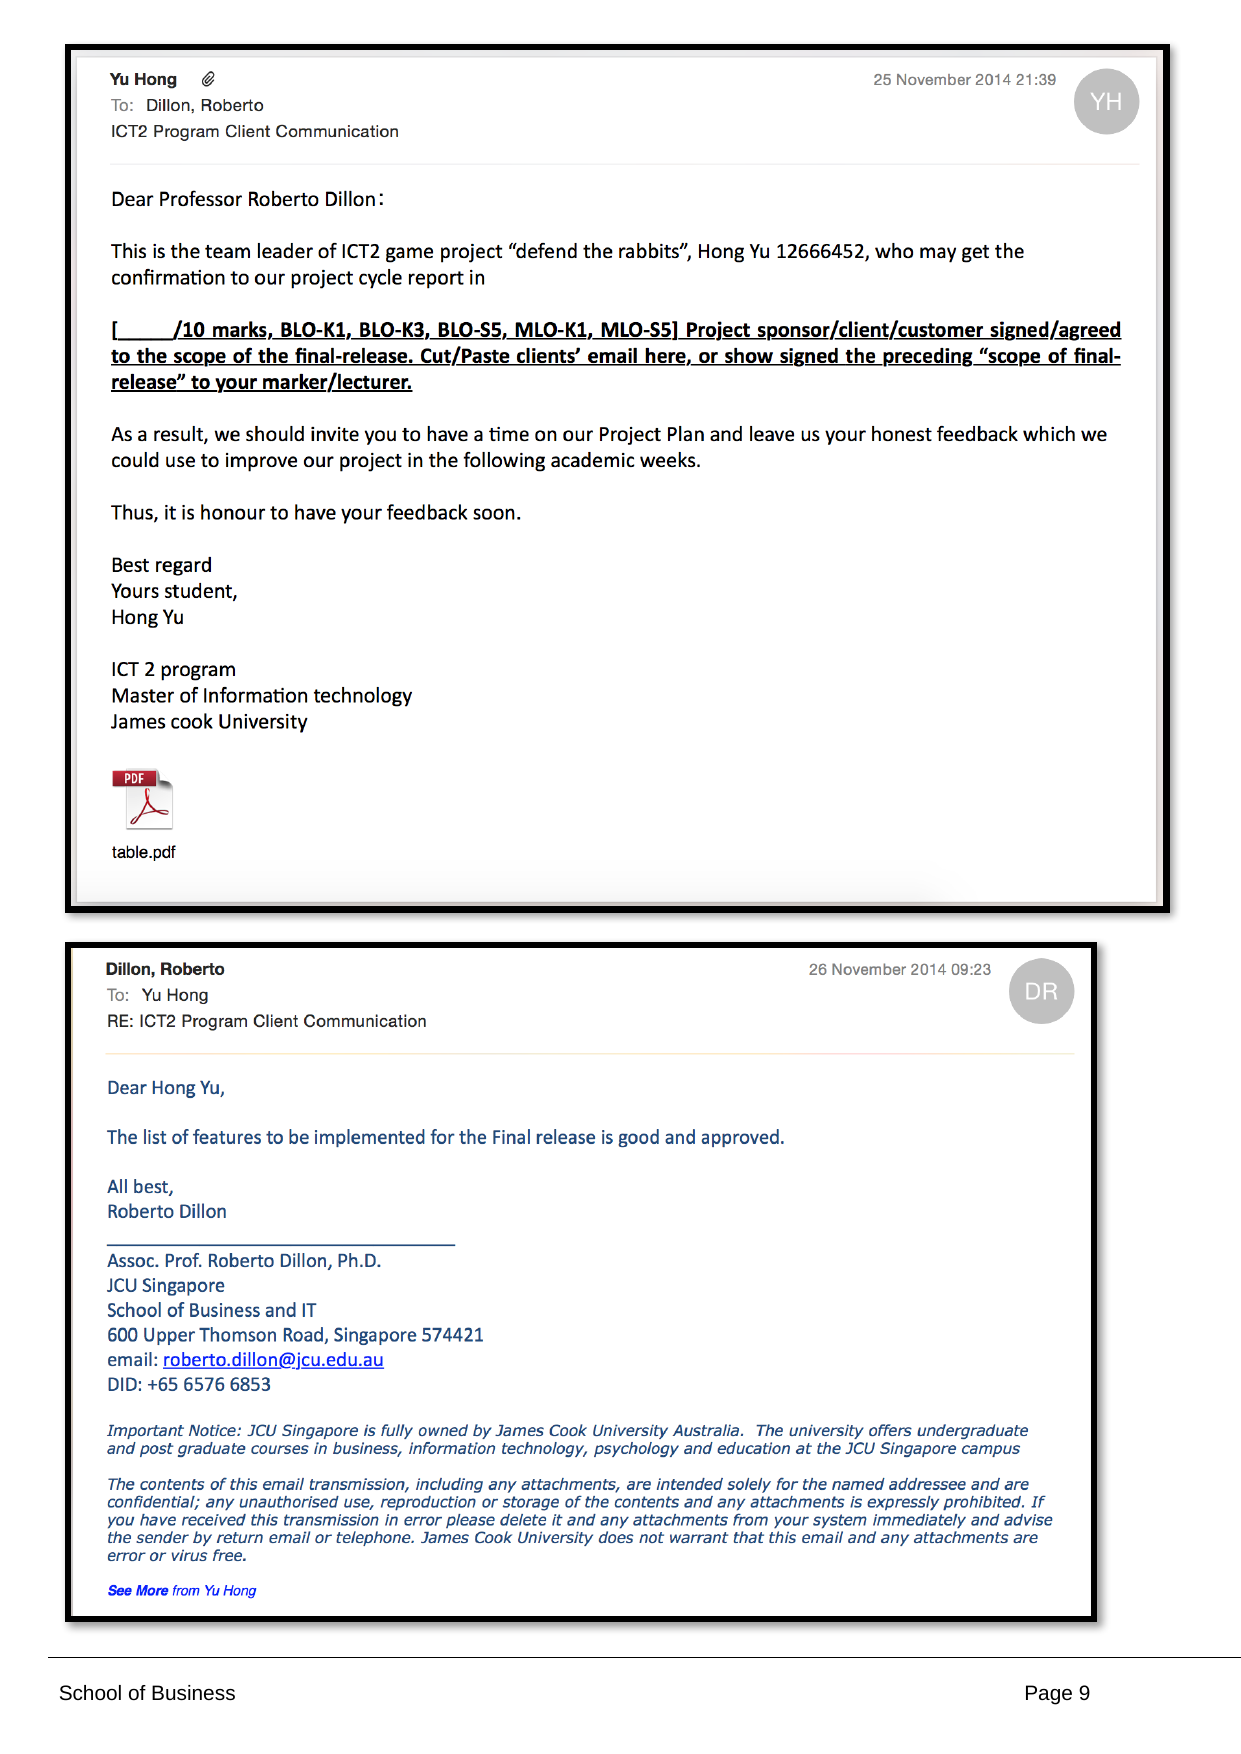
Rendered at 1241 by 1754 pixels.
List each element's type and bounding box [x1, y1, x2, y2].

picture [71, 948, 1091, 1616]
picture [71, 50, 1163, 906]
